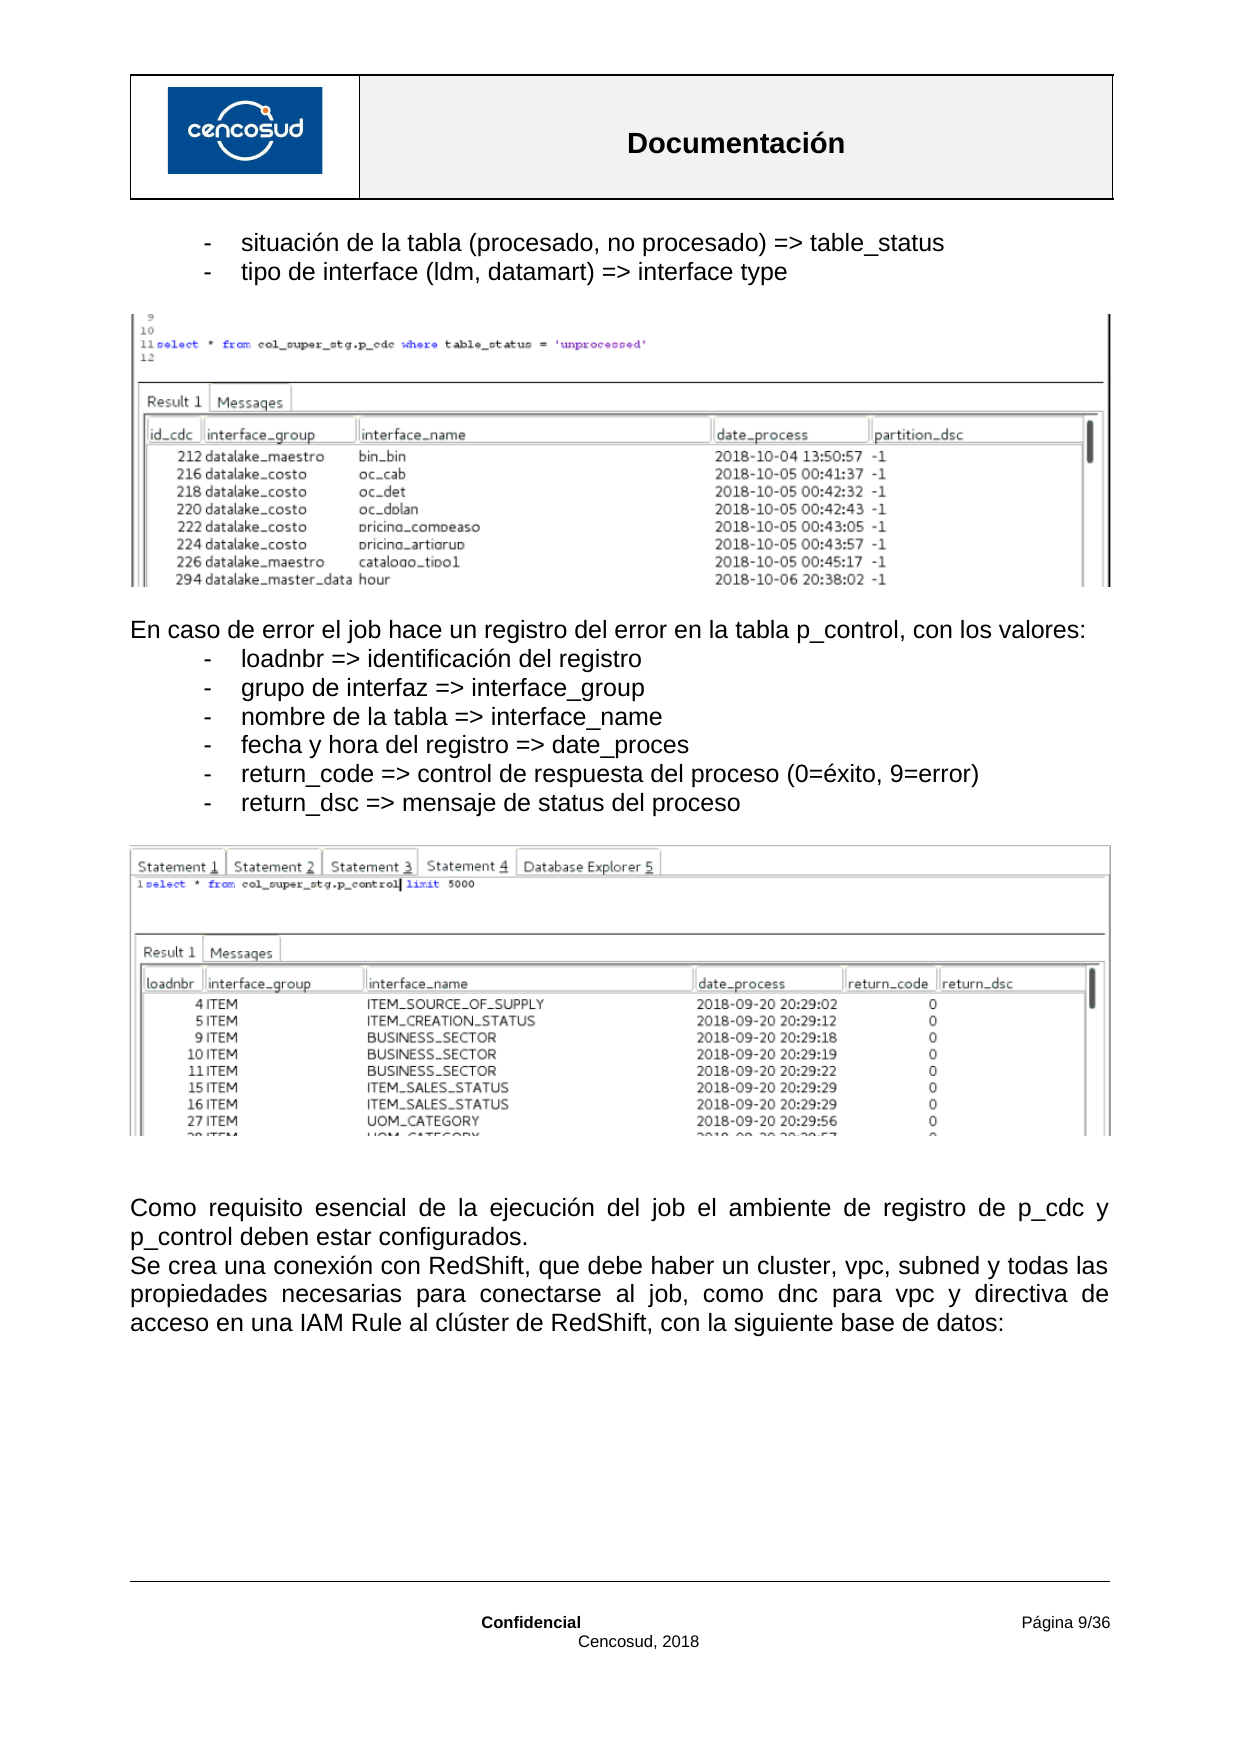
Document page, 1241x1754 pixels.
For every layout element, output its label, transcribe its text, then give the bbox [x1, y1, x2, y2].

list fecha y hora del registro => date_proces [203, 731, 1110, 759]
list tipo de interface (ldm, datamart) => interface type [203, 257, 1110, 286]
list nombre de la tabla => interface_name [203, 702, 1110, 731]
text Como requisito esencial de la ejecución del job el ambiente de registro de p_cdc y p_control deben estar configurados. [130, 1193, 1110, 1251]
list grupo de interfaz => interface_group [203, 673, 1110, 702]
picture [129, 845, 1111, 1136]
text En caso de error el job hace un registro del error en la tabla p_control, con los valores: [130, 616, 1110, 644]
picture [129, 314, 1111, 587]
list loadnbr => identificación del registro [203, 644, 1110, 673]
list return_code => control de respuesta del proceso (0=éxito, 9=error) [203, 759, 1110, 788]
text Se crea una conexión con RedShift, que debe haber un cluster, vpc, subned y todas las propiedades necesarias para conectarse al job, como dnc para vpc y directiva de acceso en una IAM Rule al clúster de RedShift, con la siguiente base de datos: [130, 1251, 1110, 1337]
list return_dsc => mensaje de status del proceso [203, 788, 1110, 817]
picture [167, 87, 323, 174]
list situación de la tabla (procesado, no procesado) => table_status [203, 228, 1110, 257]
